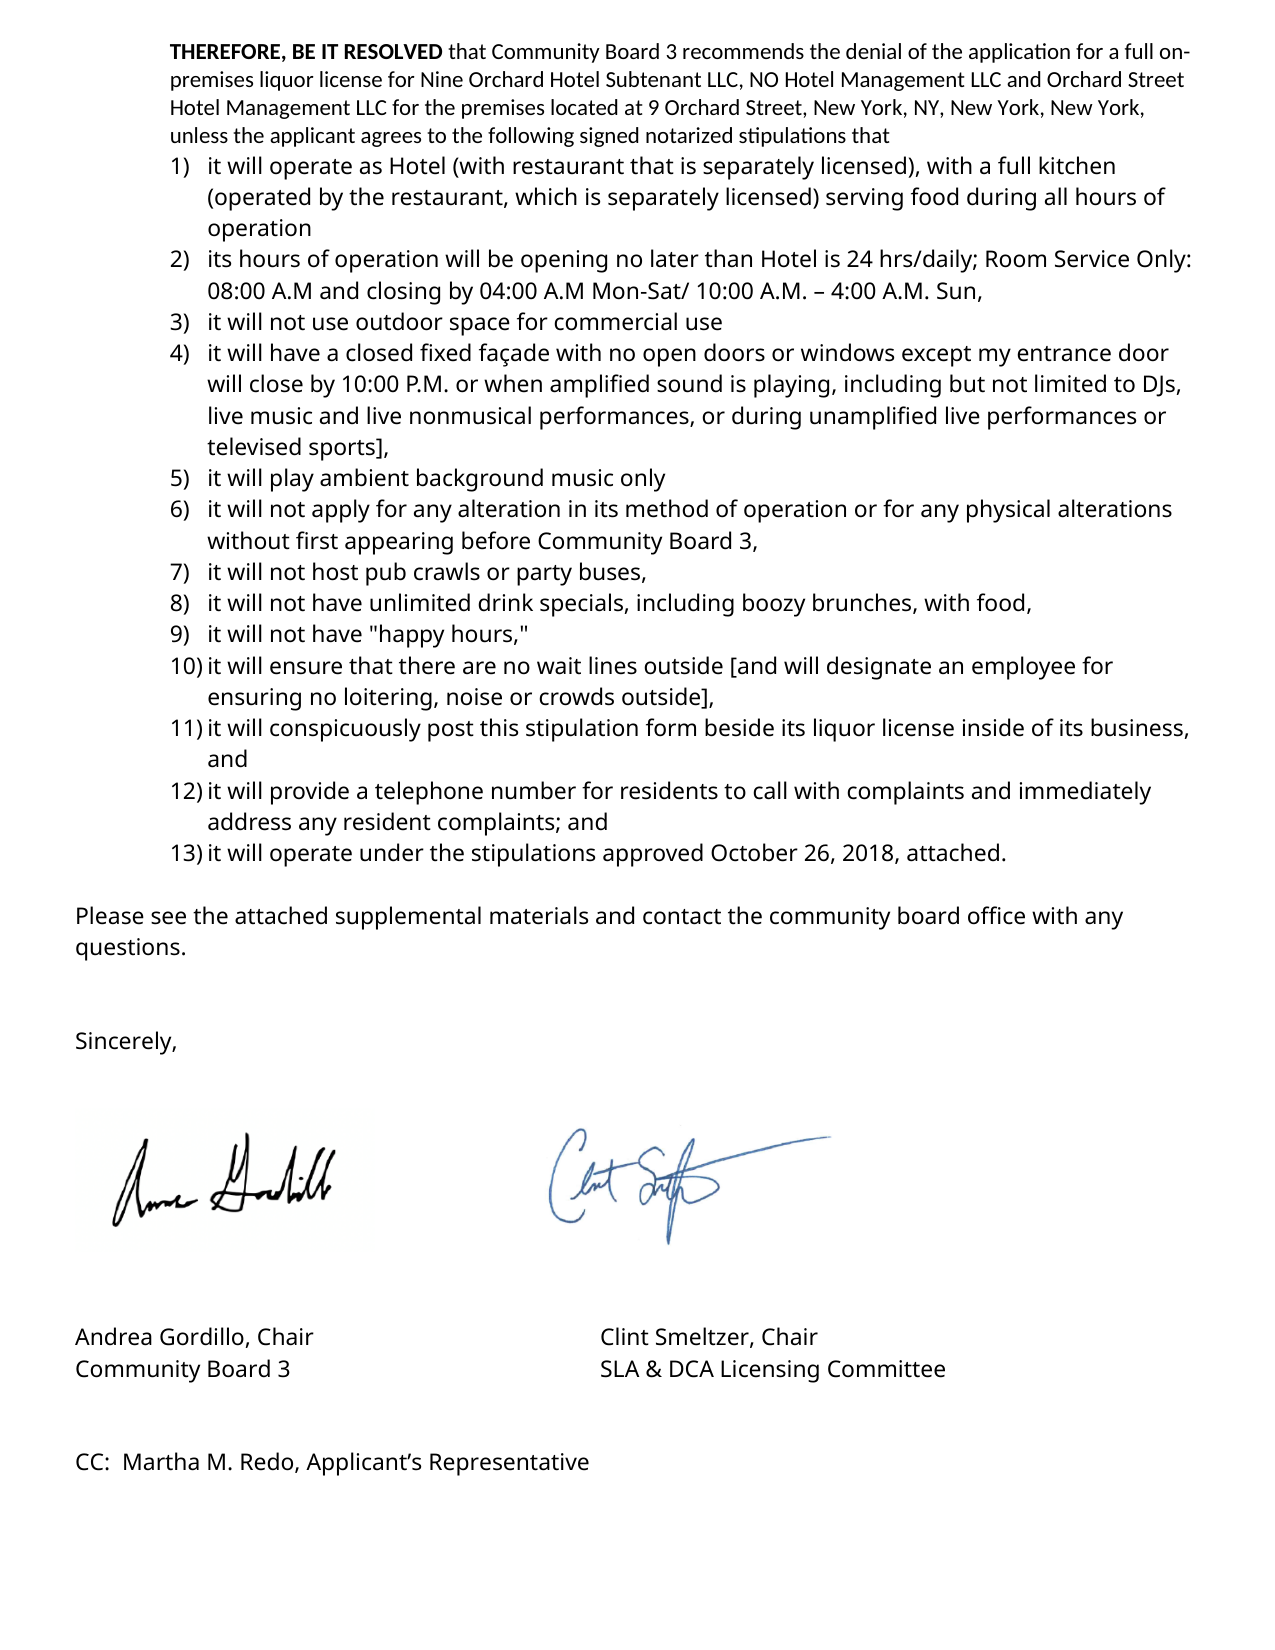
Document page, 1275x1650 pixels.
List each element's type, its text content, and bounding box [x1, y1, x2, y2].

list it will not have "happy hours," [169, 618, 1200, 649]
list it will not host pub crawls or party buses, [169, 556, 1200, 587]
text CC: Martha M. Redo, Applicant’s Representative [75, 1446, 1178, 1477]
list it will have a closed fixed façade with no open doors or windows except my entrance door will close by 10:00 P.M. or when amplified sound is playing, including but not limited to DJs, live music and live nonmusical performances, or during unamplified live performances or televised sports], [169, 337, 1200, 462]
list it will not apply for any alteration in its method of operation or for any physical alterations without first appearing before Community Board 3, [169, 493, 1200, 556]
list it will operate under the stipulations approved October 26, 2018, attached. [169, 837, 1200, 868]
list it will operate as Hotel (with restaurant that is separately licensed), with a full kitchen (operated by the restaurant, which is separately licensed) serving food during all hours of operation [169, 149, 1200, 243]
text THEREFORE, BE IT RESOLVED that Community Board 3 recommends the denial of the application for a full on-premises liquor license for Nine Orchard Hotel Subtenant LLC, NO Hotel Management LLC and Orchard Street Hotel Management LLC for the premises located at 9 Orchard Street, New York, NY, New York, New York, unless the applicant agrees to the following signed notarized stipulations that [94, 37, 1200, 149]
text Please see the attached supplemental materials and contact the community board office with any questions. [75, 899, 1178, 962]
list it will ensure that there are no wait lines outside [and will designate an employee for ensuring no loitering, noise or crowds outside], [169, 649, 1200, 712]
list it will provide a telephone number for residents to call with complaints and immediately address any resident complaints; and [169, 774, 1200, 837]
list its hours of operation will be opening no later than Hotel is 24 hrs/daily; Room Service Only: 08:00 A.M and closing by 04:00 A.M Mon-Sat/ 10:00 A.M. – 4:00 A.M. Sun, [169, 243, 1200, 306]
picture [531, 1087, 838, 1252]
list it will play ambient background music only [169, 462, 1200, 493]
list it will not use outdoor space for commercial use [169, 306, 1200, 337]
list it will conspicuously post this stipulation form beside its liquor license inside of its business, and [169, 712, 1200, 774]
text Andrea Gordillo, Chair Clint Smeltzer, Chair [75, 1321, 1178, 1352]
list it will not have unlimited drink specials, including boozy brunches, with food, [169, 587, 1200, 618]
picture [75, 1108, 375, 1252]
text Community Board 3 SLA & DCA Licensing Committee [75, 1352, 1178, 1384]
text Sincerely, [75, 1024, 1178, 1056]
